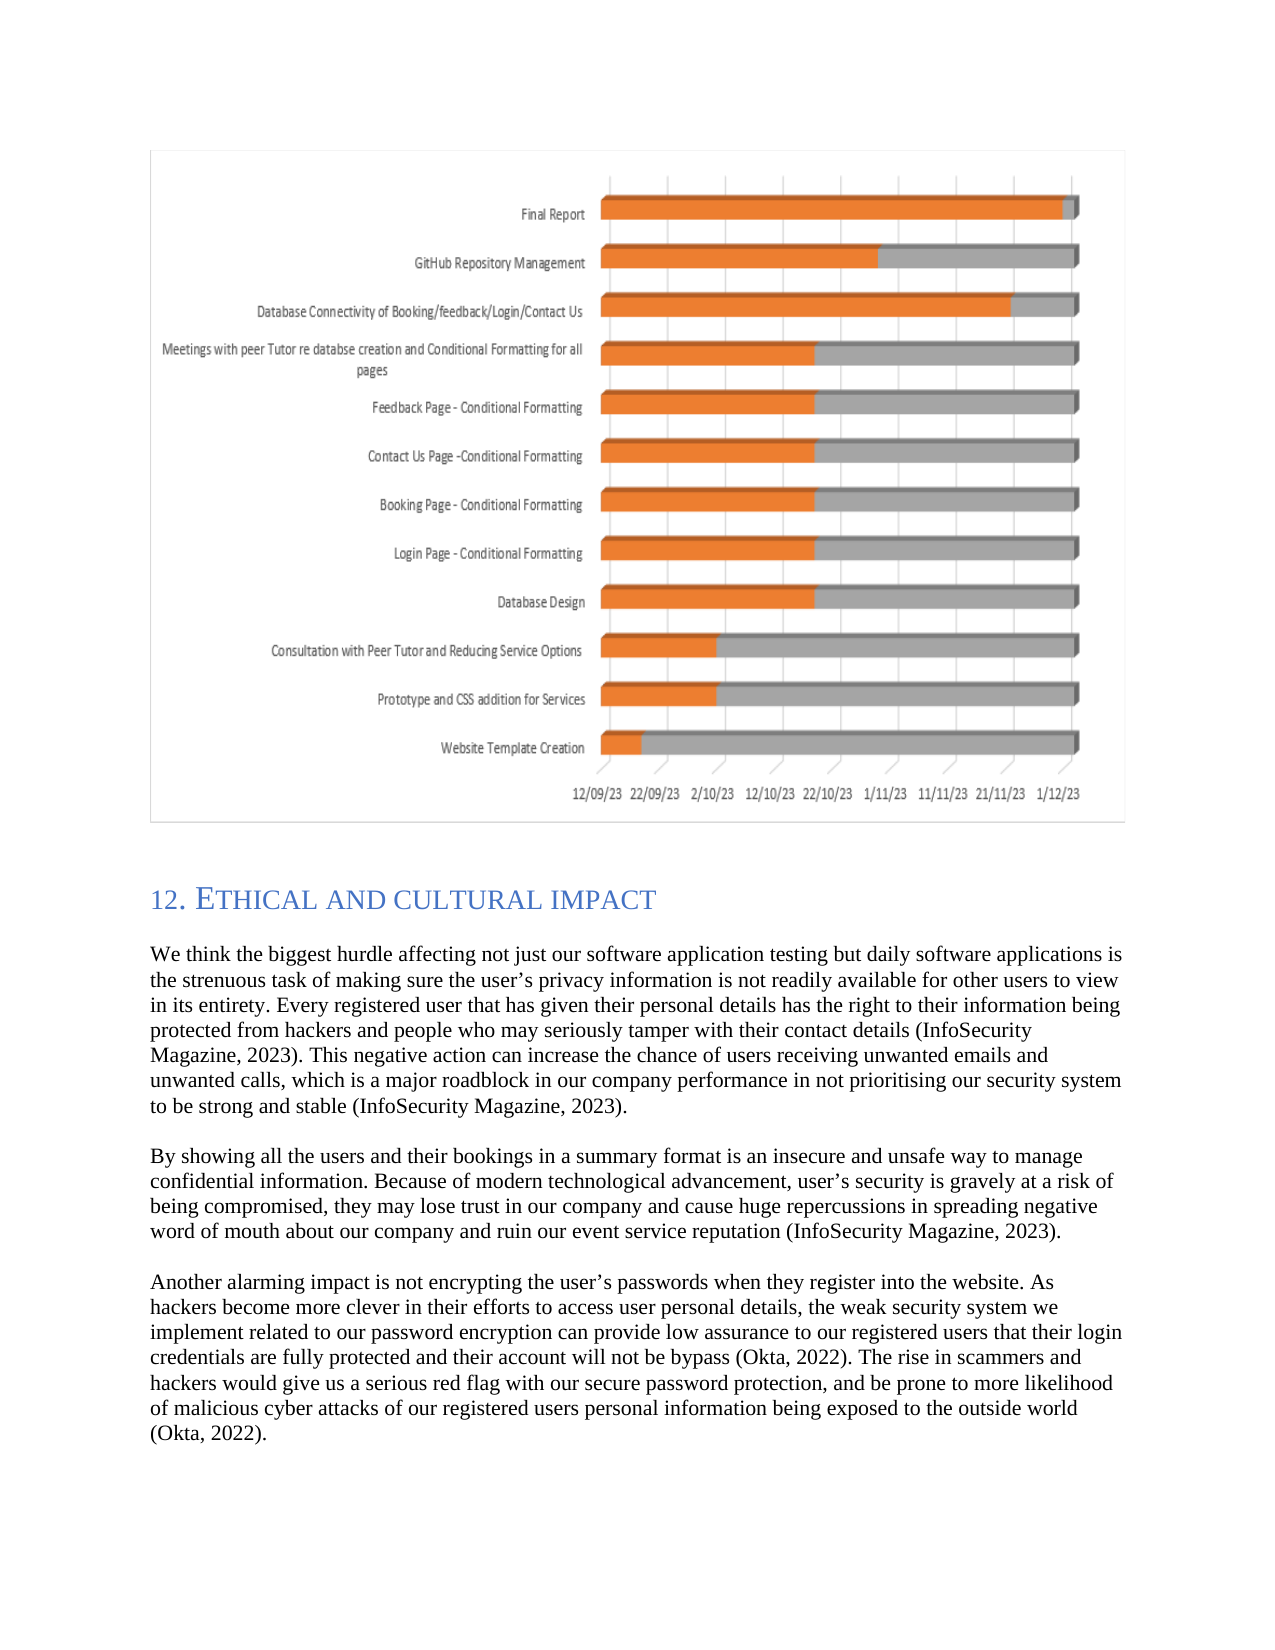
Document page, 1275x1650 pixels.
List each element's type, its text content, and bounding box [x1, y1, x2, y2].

text Another alarming impact is not encrypting the user’s passwords when they register into the website. As hackers become more clever in their efforts to access user personal details, the weak security system we implement related to our password encryption can provide low assurance to our registered users that their login credentials are fully protected and their account will not be bypass (Okta, 2022). The rise in scammers and hackers would give us a serious red flag with our secure password protection, and be prone to more likelihood of malicious cyber attacks of our registered users personal information being exposed to the outside world (Okta, 2022). [150, 1269, 1125, 1445]
picture [150, 150, 1125, 823]
text 12. ETHICAL AND CULTURAL IMPACT [150, 878, 1125, 916]
text By showing all the users and their bookings in a summary format is an insecure and unsafe way to manage confidential information. Because of modern technological advancement, user’s security is gravely at a risk of being compromised, they may lose trust in our company and cause huge repercussions in spreading negative word of mouth about our company and ruin our event service reputation (InfoSecurity Magazine, 2023). [150, 1143, 1125, 1244]
text We think the biggest hurdle affecting not just our software application testing but daily software applications is the strenuous task of making sure the user’s privacy information is not readily available for other users to view in its entirety. Every registered user that has given their personal details has the right to their information being protected from hackers and people who may seriously tamper with their contact details (InfoSecurity Magazine, 2023). This negative action can increase the chance of users receiving unwanted emails and unwanted calls, which is a major roadblock in our company performance in not prioritising our security system to be strong and stable (InfoSecurity Magazine, 2023). [150, 941, 1125, 1118]
